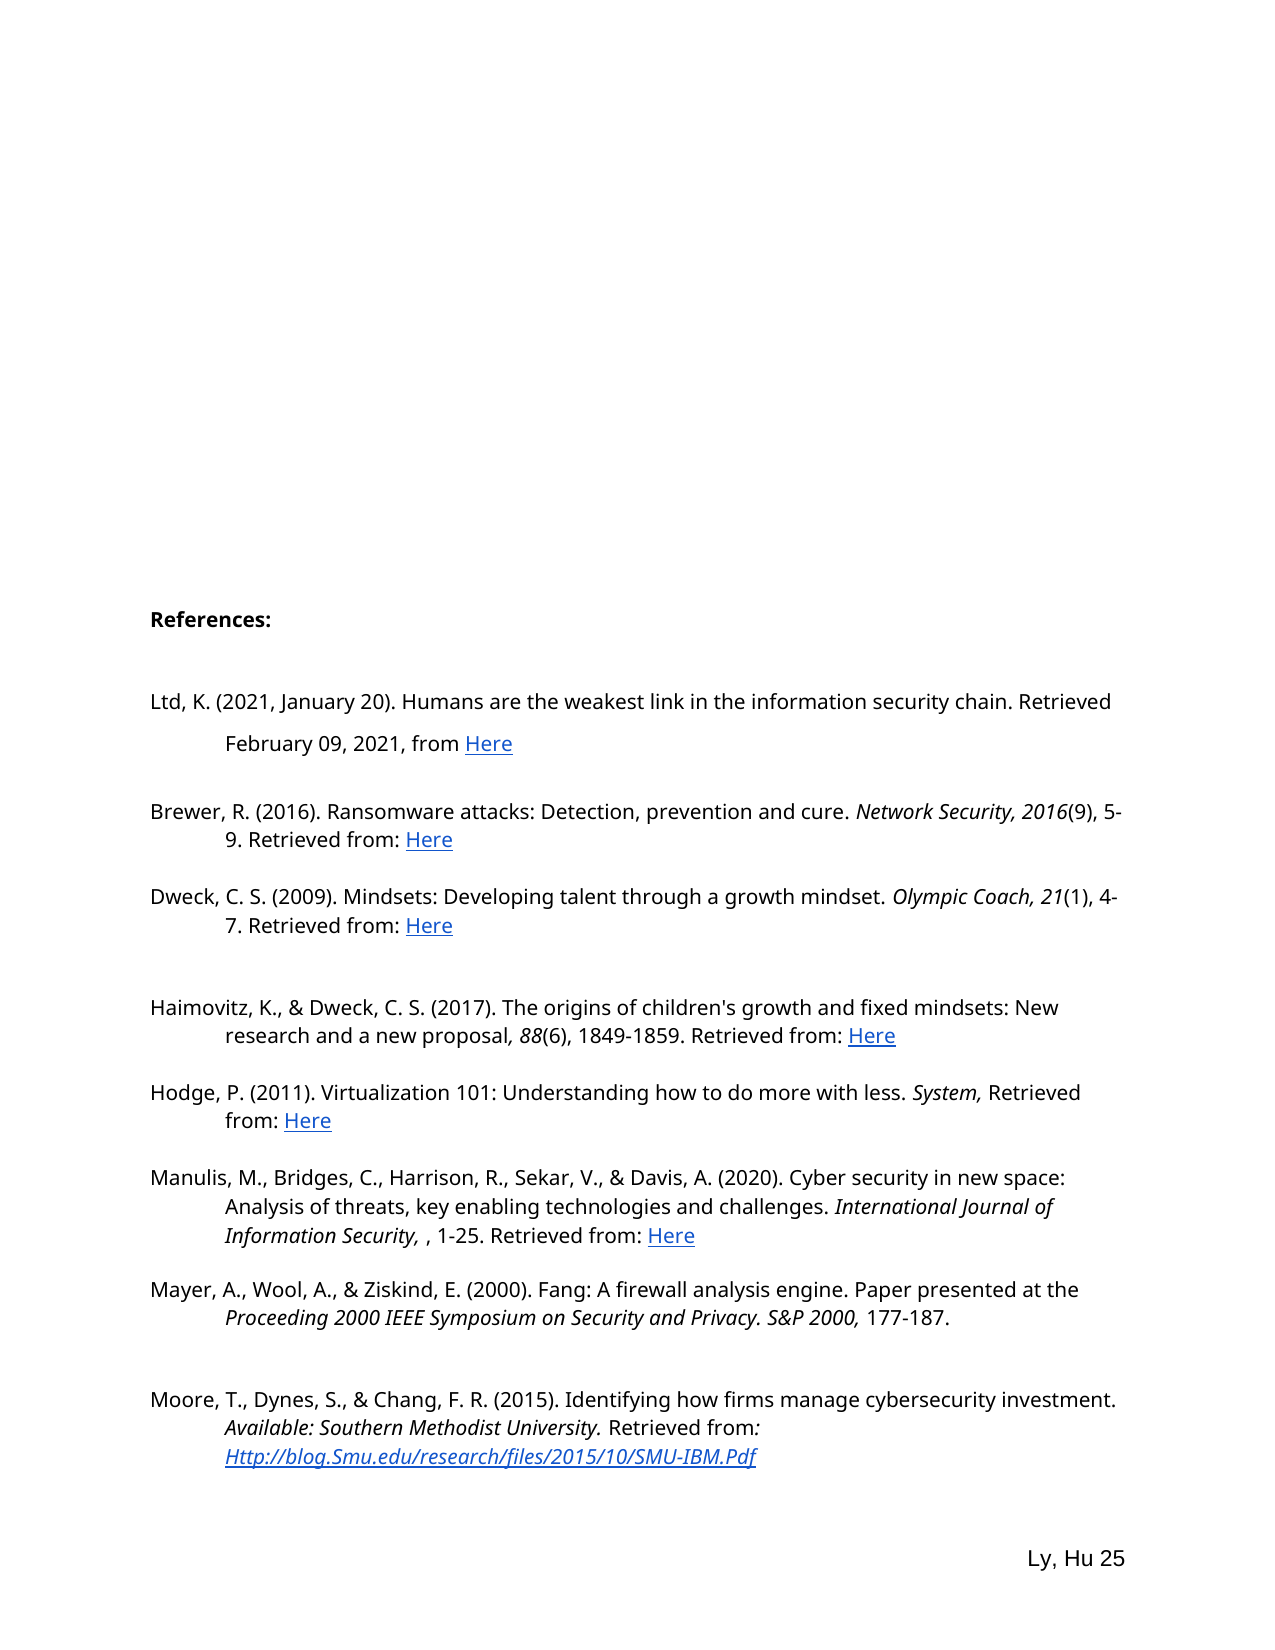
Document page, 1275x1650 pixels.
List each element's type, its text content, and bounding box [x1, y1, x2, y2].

text Mayer, A., Wool, A., & Ziskind, E. (2000). Fang: A firewall analysis engine. Paper presented at the Proceeding 2000 IEEE Symposium on Security and Privacy. S&P 2000, 177-187. [150, 1275, 1125, 1332]
text Hodge, P. (2011). Virtualization 101: Understanding how to do more with less. System, Retrieved from: Here [150, 1078, 1125, 1135]
text Dweck, C. S. (2009). Mindsets: Developing talent through a growth mindset. Olympic Coach, 21(1), 4-7. Retrieved from: Here [150, 882, 1125, 939]
text Ltd, K. (2021, January 20). Humans are the weakest link in the information security chain. Retrieved February 09, 2021, from Here [150, 687, 1125, 758]
text Moore, T., Dynes, S., & Chang, F. R. (2015). Identifying how firms manage cybersecurity investment. Available: Southern Methodist University. Retrieved from: Http://blog.Smu.edu/research/files/2015/10/SMU-IBM.Pdf [150, 1385, 1125, 1470]
text Manulis, M., Bridges, C., Harrison, R., Sekar, V., & Davis, A. (2020). Cyber security in new space: Analysis of threats, key enabling technologies and challenges. International Journal of Information Security, , 1-25. Retrieved from: Here [150, 1163, 1125, 1250]
text References: [150, 605, 1125, 633]
text Haimovitz, K., & Dweck, C. S. (2017). The origins of children's growth and fixed mindsets: New research and a new proposal, 88(6), 1849-1859. Retrieved from: Here [150, 993, 1125, 1049]
text Brewer, R. (2016). Ransomware attacks: Detection, prevention and cure. Network Security, 2016(9), 5-9. Retrieved from: Here [150, 797, 1125, 854]
